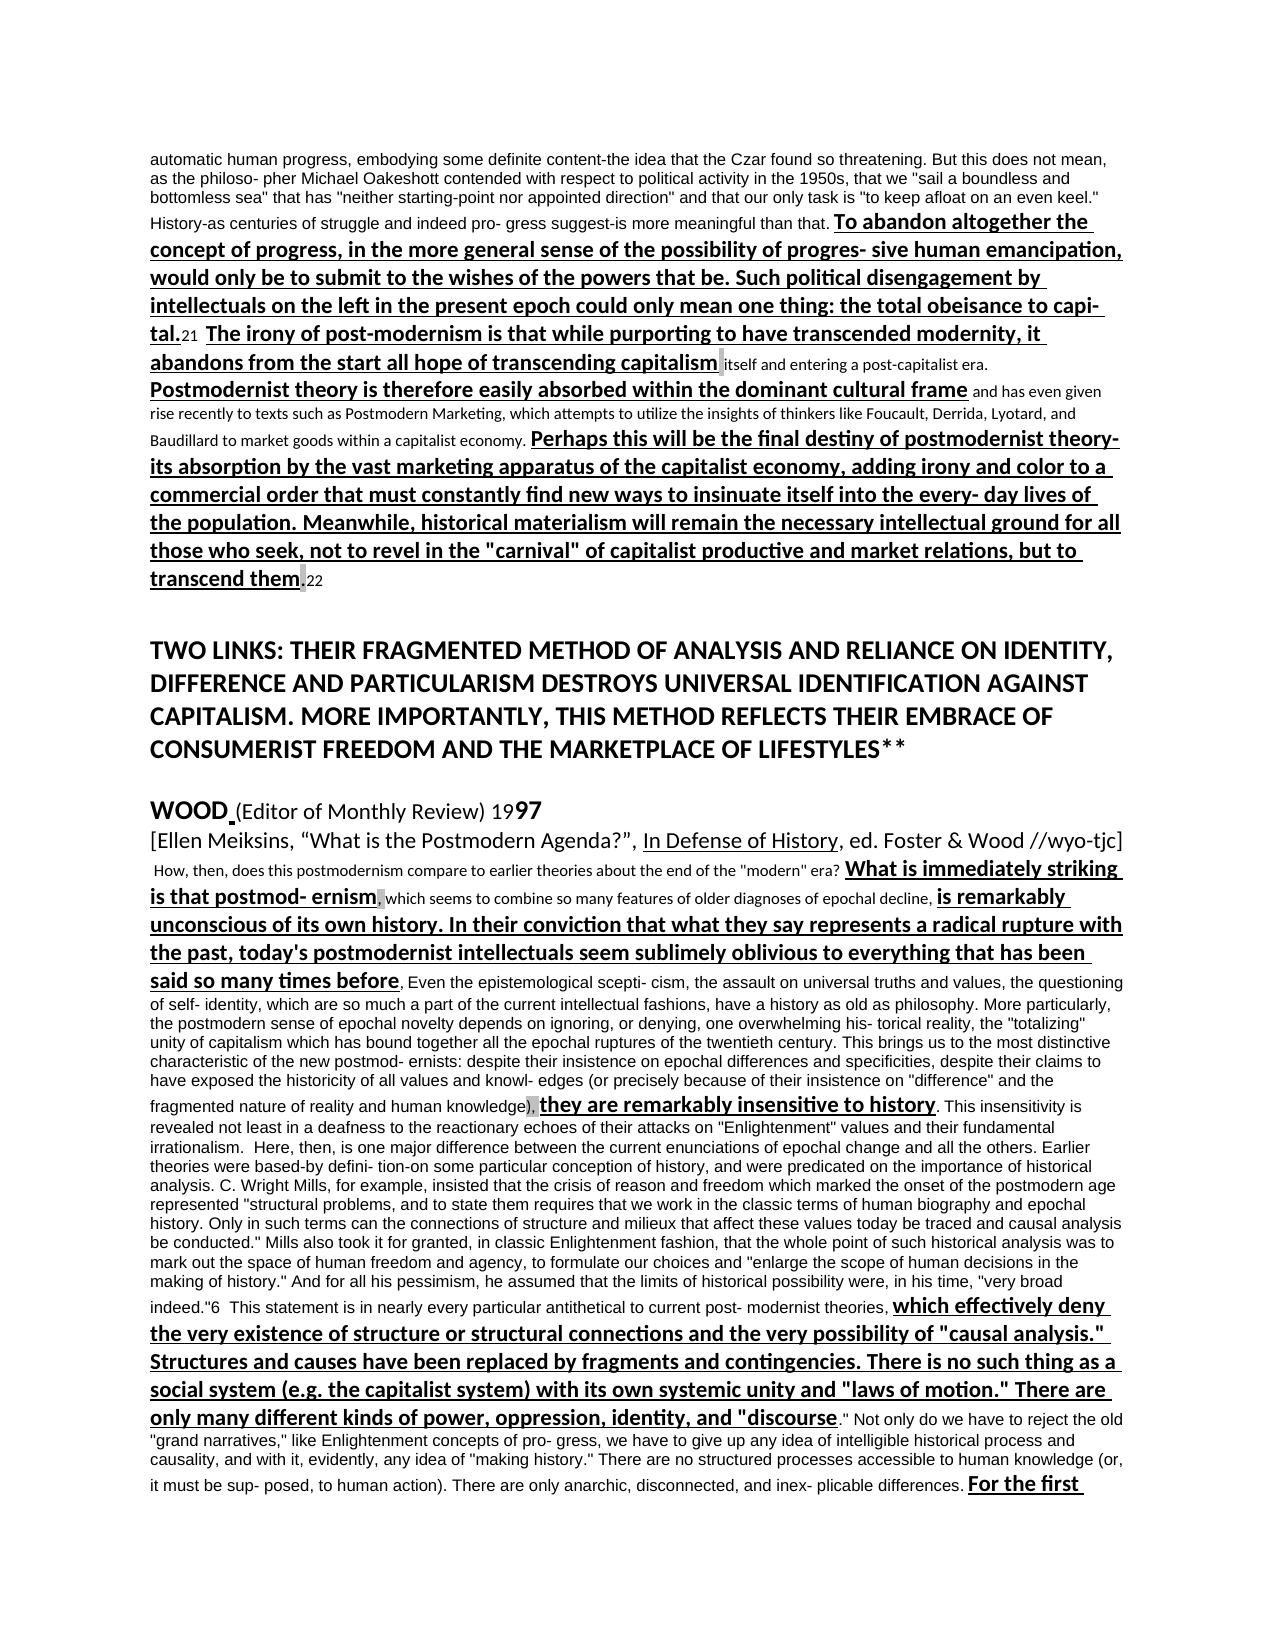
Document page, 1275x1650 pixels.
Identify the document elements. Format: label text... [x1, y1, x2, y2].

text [150, 854, 1125, 1497]
subtitle TWO LINKS: THEIR FRAGMENTED METHOD OF ANALYSIS AND RELIANCE ON IDENTITY, DIFFERENCE AND PARTICULARISM DESTROYS UNIVERSAL IDENTIFICATION AGAINST CAPITALISM. MORE IMPORTANTLY, THIS METHOD REFLECTS THEIR EMBRACE OF CONSUMERIST FREEDOM AND THE MARKETPLACE OF LIFESTYLES** [150, 633, 1125, 765]
text [Ellen Meiksins, “What is the Postmodern Agenda?”, In Defense of History, ed. Foster & Wood //wyo-tjc] [150, 826, 1125, 854]
text WOOD (Editor of Monthly Review) 1997 [150, 793, 1125, 826]
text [150, 150, 1125, 592]
